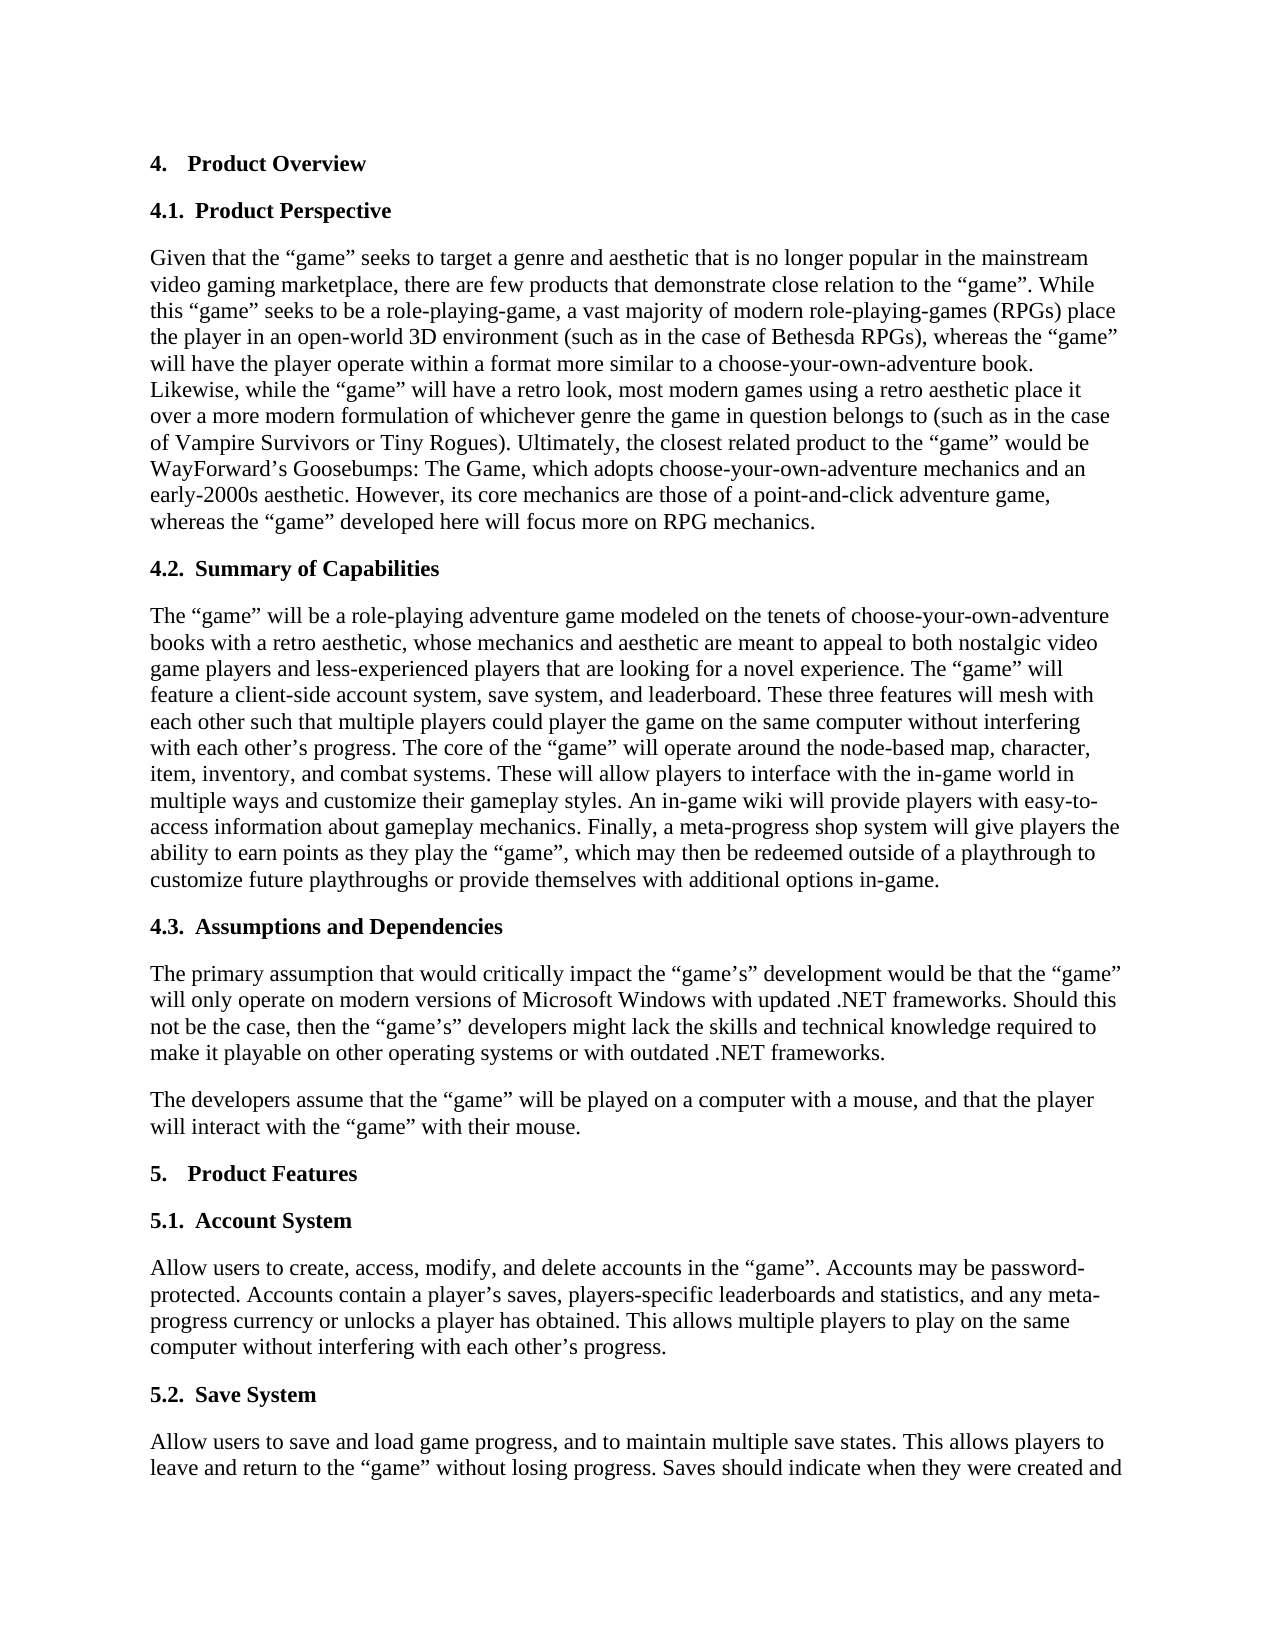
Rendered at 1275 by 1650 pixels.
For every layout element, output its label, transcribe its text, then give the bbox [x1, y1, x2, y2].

list Account System [150, 1207, 1125, 1233]
list Assumptions and Dependencies [150, 913, 1125, 939]
list Product Features [150, 1160, 1125, 1186]
text The “game” will be a role-playing adventure game modeled on the tenets of choose-your-own-adventure books with a retro aesthetic, whose mechanics and aesthetic are meant to appeal to both nostalgic video game players and less-experienced players that are looking for a novel experience. The “game” will feature a client-side account system, save system, and leaderboard. These three features will mesh with each other such that multiple players could player the game on the same computer without interfering with each other’s progress. The core of the “game” will operate around the node-based map, character, item, inventory, and combat systems. These will allow players to interface with the in-game world in multiple ways and customize their gameplay styles. An in-game wiki will provide players with easy-to-access information about gameplay mechanics. Finally, a meta-progress shop system will give players the ability to earn points as they play the “game”, which may then be redeemed outside of a playthrough to customize future playthroughs or provide themselves with additional options in-game. [150, 602, 1125, 892]
text The primary assumption that would critically impact the “game’s” development would be that the “game” will only operate on modern versions of Microsoft Windows with updated .NET frameworks. Should this not be the case, then the “game’s” developers might lack the skills and technical knowledge required to make it playable on other operating systems or with outdated .NET frameworks. [150, 960, 1125, 1066]
list Save System [150, 1381, 1125, 1407]
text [150, 1428, 1125, 1481]
text Given that the “game” seeks to target a genre and aesthetic that is no longer popular in the mainstream video gaming marketplace, there are few products that demonstrate close relation to the “game”. While this “game” seeks to be a role-playing-game, a vast majority of modern role-playing-games (RPGs) place the player in an open-world 3D environment (such as in the case of Bethesda RPGs), whereas the “game” will have the player operate within a format more similar to a choose-your-own-adventure book. Likewise, while the “game” will have a retro look, most modern games using a retro aesthetic place it over a more modern formulation of whichever genre the game in question belongs to (such as in the case of Vampire Survivors or Tiny Rogues). Ultimately, the closest related product to the “game” would be WayForward’s Goosebumps: The Game, which adopts choose-your-own-adventure mechanics and an early-2000s aesthetic. However, its core mechanics are those of a point-and-click adventure game, whereas the “game” developed here will focus more on RPG mechanics. [150, 244, 1125, 534]
list Product Overview [150, 150, 1125, 176]
list Product Perspective [150, 197, 1125, 223]
text The developers assume that the “game” will be played on a computer with a mouse, and that the player will interact with the “game” with their mouse. [150, 1086, 1125, 1139]
list Summary of Capabilities [150, 555, 1125, 581]
text Allow users to create, access, modify, and delete accounts in the “game”. Accounts may be password-protected. Accounts contain a player’s saves, players-specific leaderboards and statistics, and any meta-progress currency or unlocks a player has obtained. This allows multiple players to play on the same computer without interfering with each other’s progress. [150, 1254, 1125, 1360]
